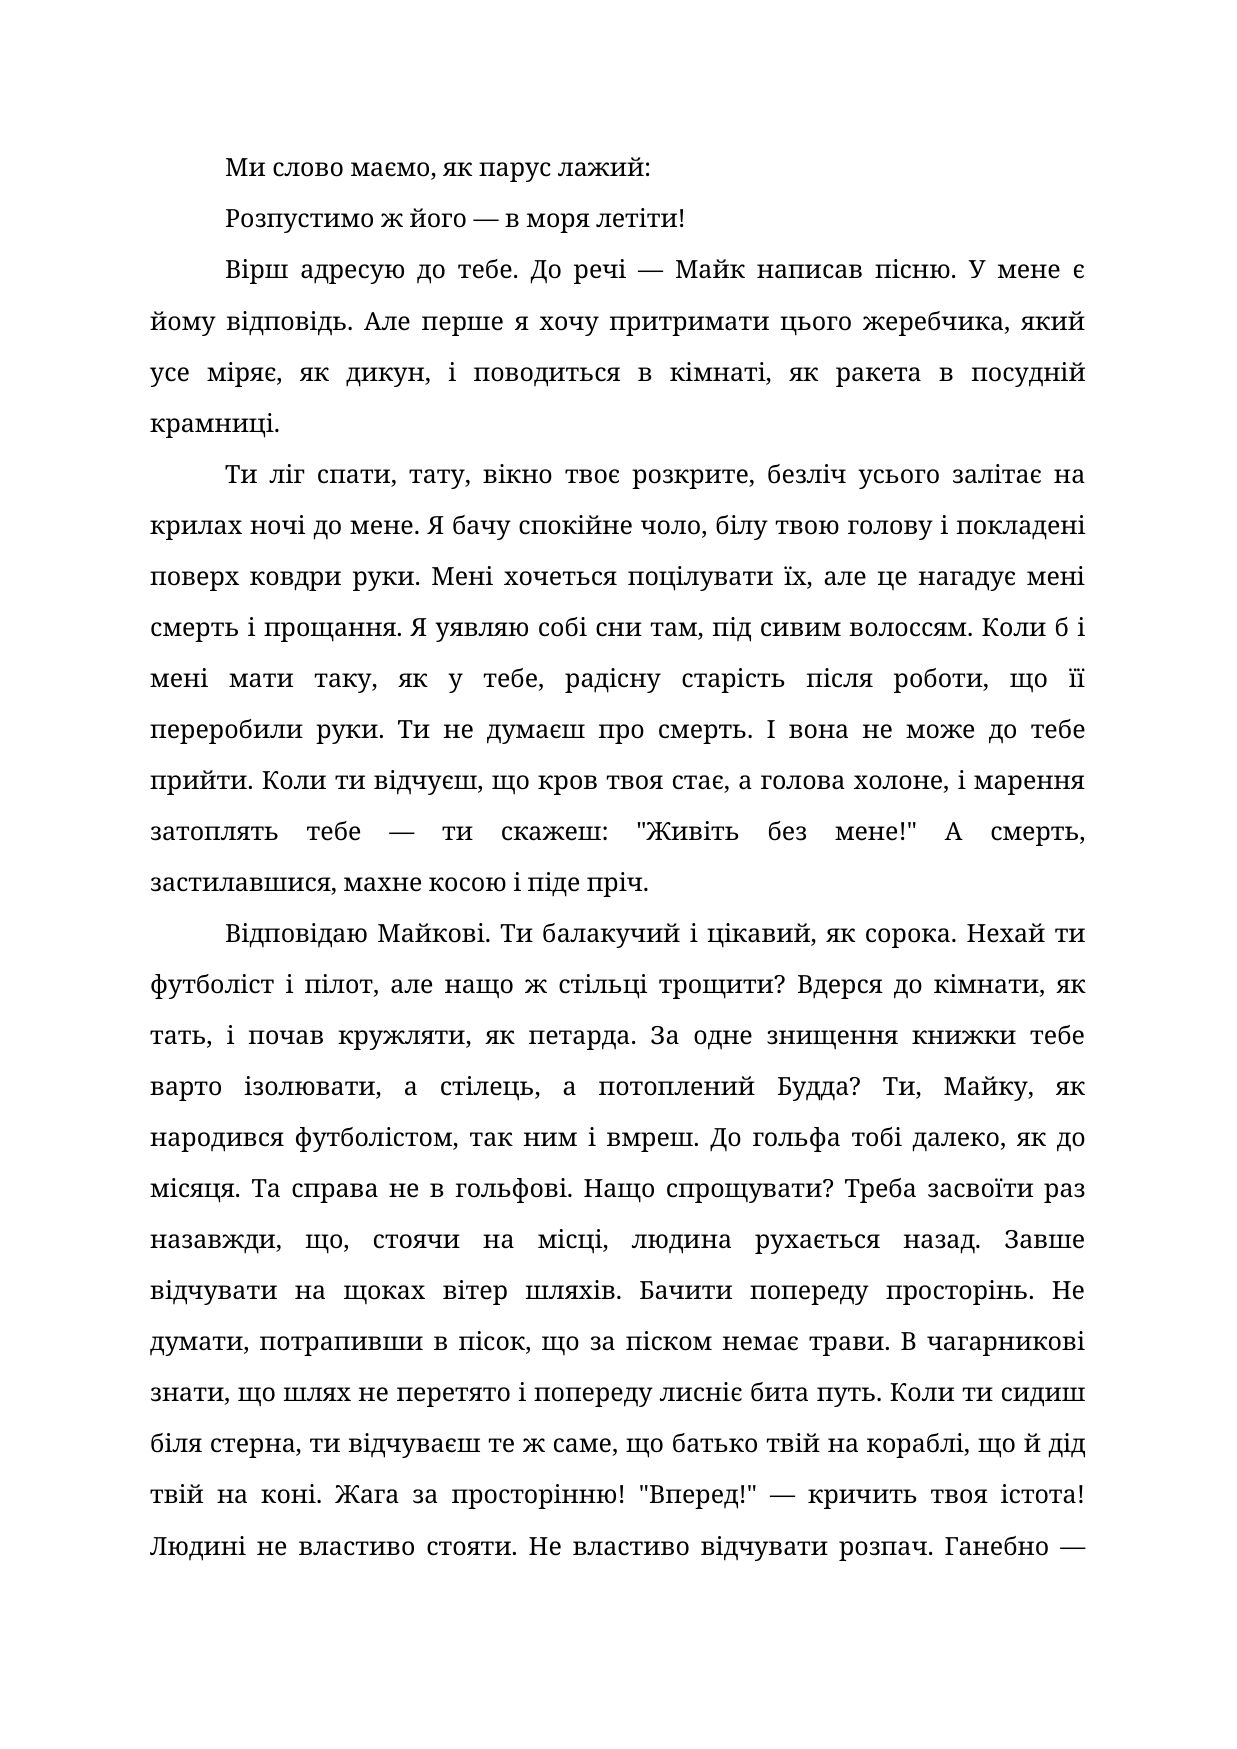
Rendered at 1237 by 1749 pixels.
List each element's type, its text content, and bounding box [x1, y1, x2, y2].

text Ми слово маємо, як парус лажий: [150, 150, 1086, 184]
text Вірш адресую до тебе. До речі — Майк написав пісню. У мене є йому відповідь. Але перше я хочу притримати цього жеребчика, який усе міряє, як дикун, і поводиться в кімнаті, як ракета в посудній крамниці. [150, 252, 1086, 439]
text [150, 916, 1086, 1562]
text Ти ліг спати, тату, вікно твоє розкрите, безліч усього залітає на крилах ночі до мене. Я бачу спокійне чоло, білу твою голову і покладені поверх ковдри руки. Мені хочеться поцілувати їх, але це нагадує мені смерть і прощання. Я уявляю собі сни там, під сивим волоссям. Коли б і мені мати таку, як у тебе, радісну старість після роботи, що її переробили руки. Ти не думаєш про смерть. І вона не може до тебе прийти. Коли ти відчуєш, що кров твоя стає, а голова холоне, і марення затоплять тебе — ти скажеш: "Живіть без мене!" А смерть, застилавшися, махне косою і піде пріч. [150, 456, 1086, 899]
text Розпустимо ж його — в моря летіти! [150, 201, 1086, 235]
